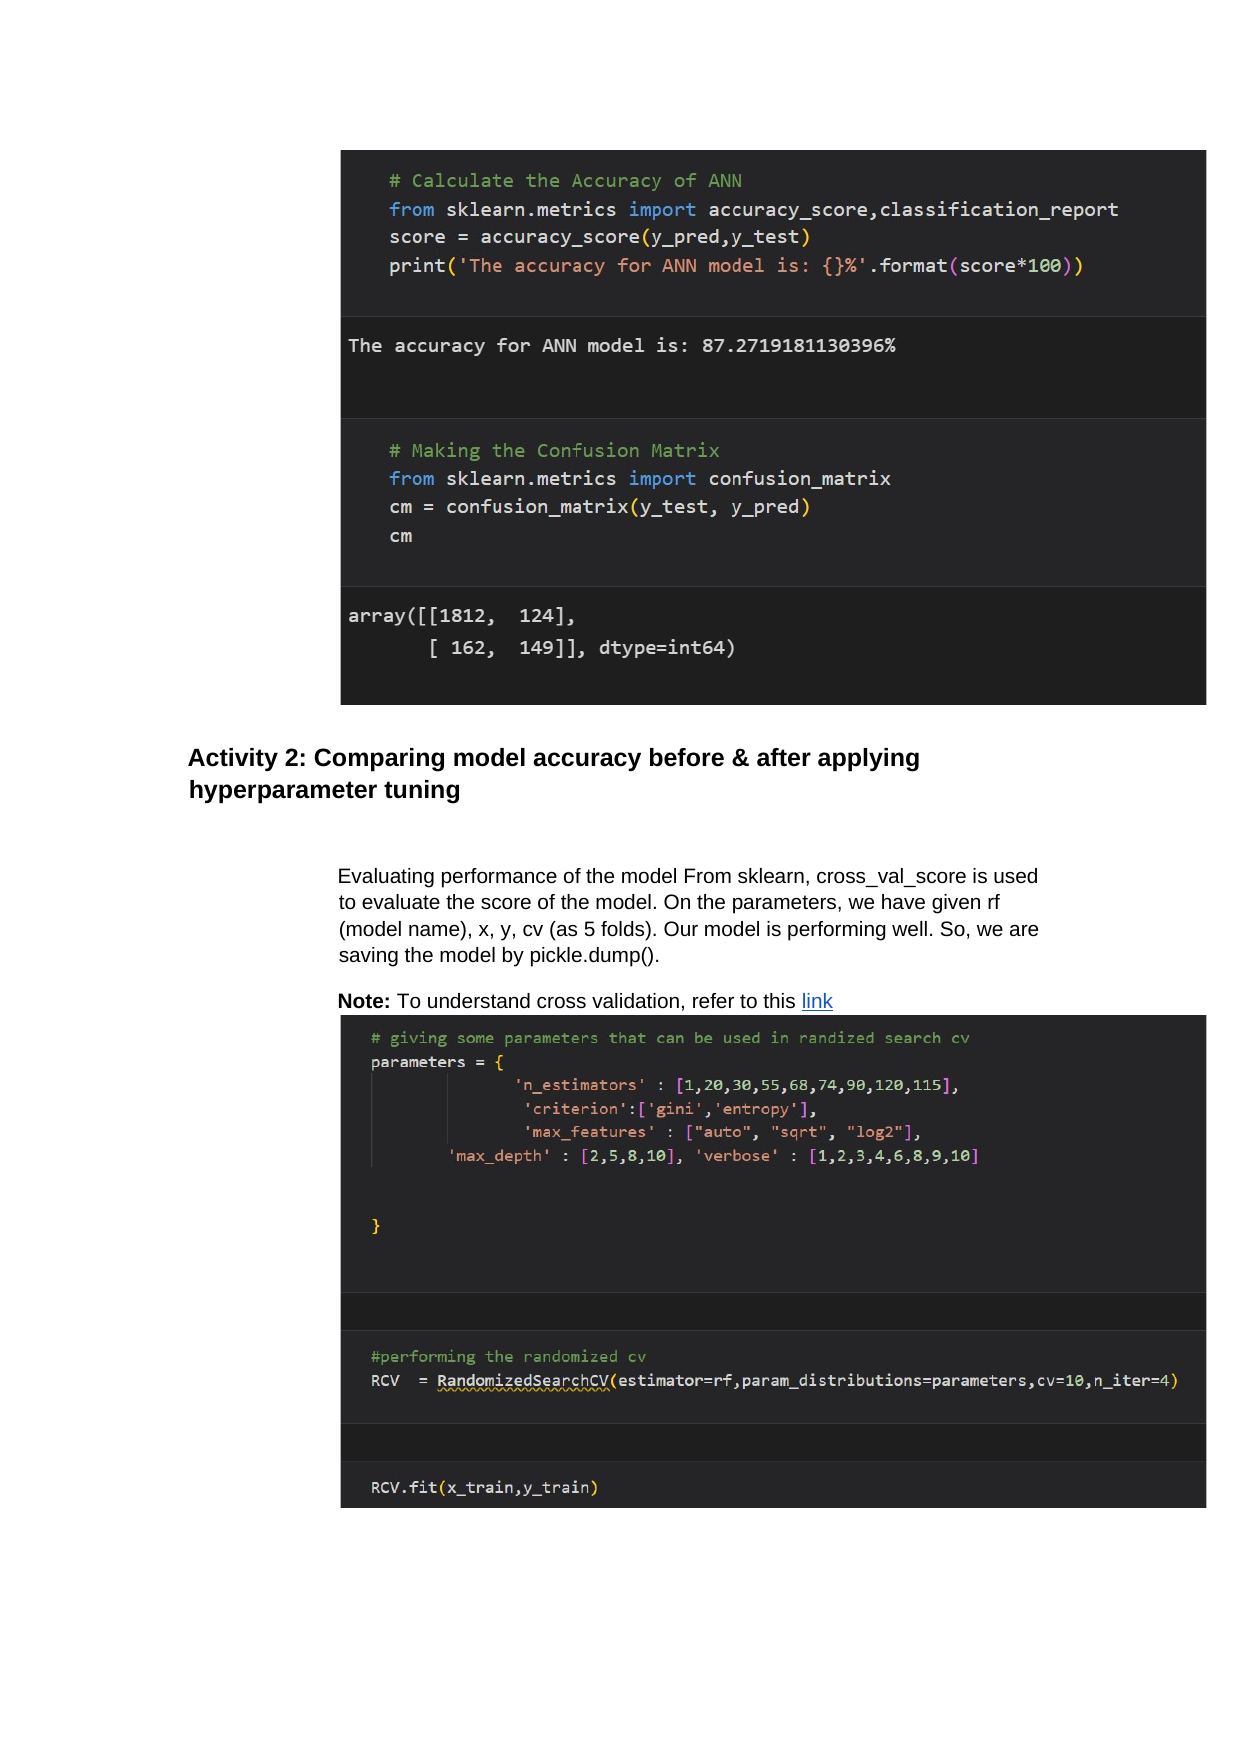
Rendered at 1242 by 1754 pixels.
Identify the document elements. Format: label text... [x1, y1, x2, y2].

subtitle Activity 2: Comparing model accuracy before & after applying hyperparameter tuning [187, 743, 1063, 803]
picture [340, 1015, 1207, 1508]
picture [340, 150, 1207, 705]
text Note: To understand cross validation, refer to this link [337, 989, 1090, 1013]
text Evaluating performance of the model From sklearn, cross_val_score is used to evaluate the score of the model. On the parameters, we have given rf (model name), x, y, cv (as 5 folds). Our model is performing well. So, we are saving the model by pickle.dump(). [337, 863, 1056, 967]
